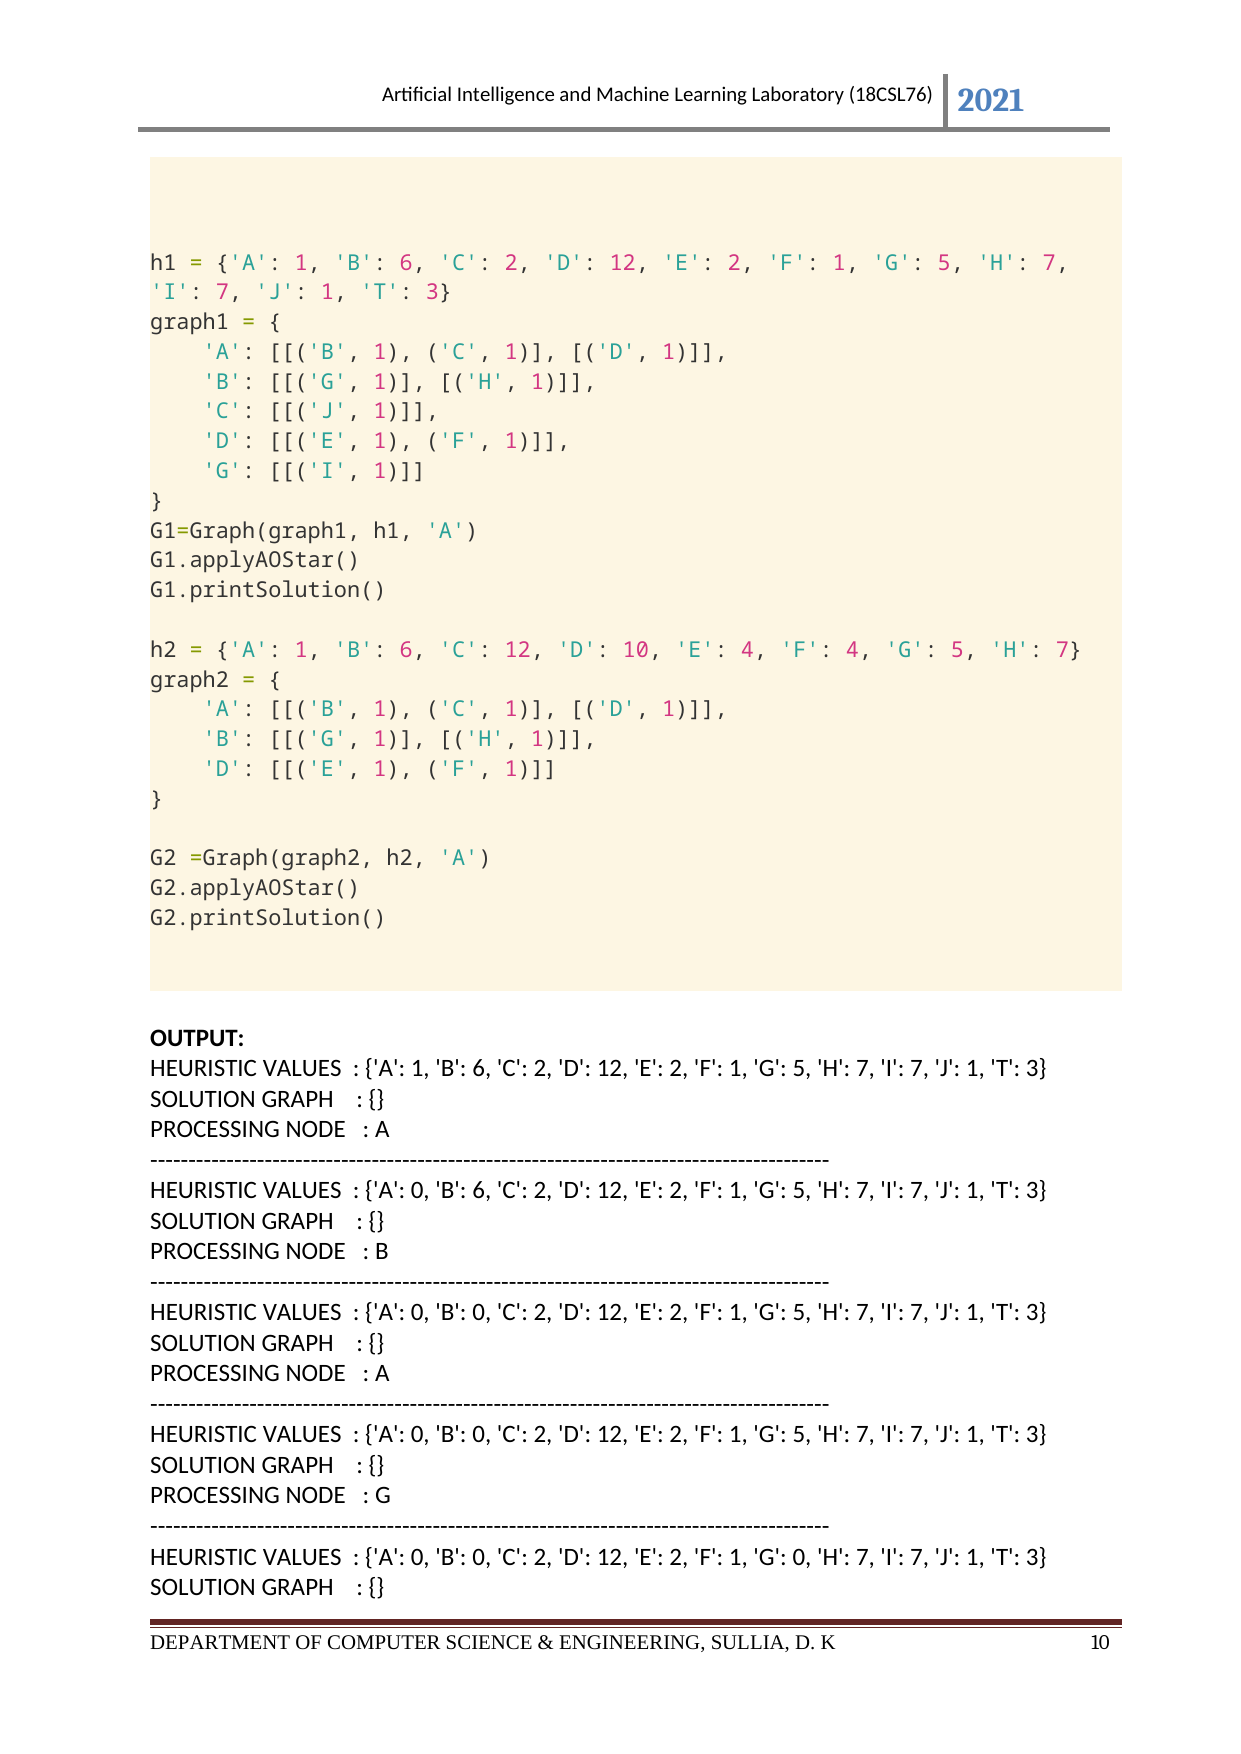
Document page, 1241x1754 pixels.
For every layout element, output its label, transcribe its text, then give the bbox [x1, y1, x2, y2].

text 'A': [[('B', 1), ('C', 1)], [('D', 1)]], [150, 693, 1122, 723]
text G1.applyAOStar() [150, 544, 1122, 574]
text SOLUTION GRAPH : {} [150, 1327, 1122, 1358]
text G2.printSolution() [150, 902, 1122, 932]
text G2.applyAOStar() [150, 872, 1122, 902]
text SOLUTION GRAPH : {} [150, 1083, 1122, 1113]
text ----------------------------------------------------------------------------------------- [150, 1266, 1122, 1297]
text h2 = {'A': 1, 'B': 6, 'C': 12, 'D': 10, 'E': 4, 'F': 4, 'G': 5, 'H': 7} [150, 634, 1122, 664]
text HEURISTIC VALUES : {'A': 0, 'B': 0, 'C': 2, 'D': 12, 'E': 2, 'F': 1, 'G': 5, 'H': 7, 'I': 7, 'J': 1, 'T': 3} [150, 1297, 1122, 1327]
text h1 = {'A': 1, 'B': 6, 'C': 2, 'D': 12, 'E': 2, 'F': 1, 'G': 5, 'H': 7, 'I': 7, 'J': 1, 'T': 3} [150, 247, 1122, 306]
text G1.printSolution() [150, 574, 1122, 604]
text HEURISTIC VALUES : {'A': 0, 'B': 6, 'C': 2, 'D': 12, 'E': 2, 'F': 1, 'G': 5, 'H': 7, 'I': 7, 'J': 1, 'T': 3} [150, 1174, 1122, 1205]
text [150, 1541, 1122, 1571]
text 'C': [[('J', 1)]], [150, 396, 1122, 425]
text PROCESSING NODE : A [150, 1113, 1122, 1144]
text } [150, 783, 1122, 813]
text 'D': [[('E', 1), ('F', 1)]], [150, 425, 1122, 455]
text SOLUTION GRAPH : {} [150, 1571, 1122, 1602]
text 'B': [[('G', 1)], [('H', 1)]], [150, 723, 1122, 753]
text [150, 1510, 1122, 1541]
text OUTPUT: [150, 1022, 1122, 1052]
text graph2 = { [150, 664, 1122, 693]
text } [150, 485, 1122, 515]
text SOLUTION GRAPH : {} [150, 1449, 1122, 1480]
text graph1 = { [150, 306, 1122, 336]
text PROCESSING NODE : B [150, 1236, 1122, 1266]
text HEURISTIC VALUES : {'A': 1, 'B': 6, 'C': 2, 'D': 12, 'E': 2, 'F': 1, 'G': 5, 'H': 7, 'I': 7, 'J': 1, 'T': 3} [150, 1052, 1122, 1083]
text 'B': [[('G', 1)], [('H', 1)]], [150, 366, 1122, 396]
text PROCESSING NODE : A [150, 1358, 1122, 1388]
text 'G': [[('I', 1)]] [150, 455, 1122, 485]
text 'D': [[('E', 1), ('F', 1)]] [150, 753, 1122, 783]
text G2 =Graph(graph2, h2, 'A') [150, 842, 1122, 872]
text SOLUTION GRAPH : {} [150, 1205, 1122, 1236]
text HEURISTIC VALUES : {'A': 0, 'B': 0, 'C': 2, 'D': 12, 'E': 2, 'F': 1, 'G': 5, 'H': 7, 'I': 7, 'J': 1, 'T': 3} [150, 1419, 1122, 1449]
text PROCESSING NODE : G [150, 1480, 1122, 1510]
text ----------------------------------------------------------------------------------------- [150, 1388, 1122, 1419]
text 'A': [[('B', 1), ('C', 1)], [('D', 1)]], [150, 336, 1122, 366]
text ----------------------------------------------------------------------------------------- [150, 1144, 1122, 1174]
text G1=Graph(graph1, h1, 'A') [150, 515, 1122, 544]
